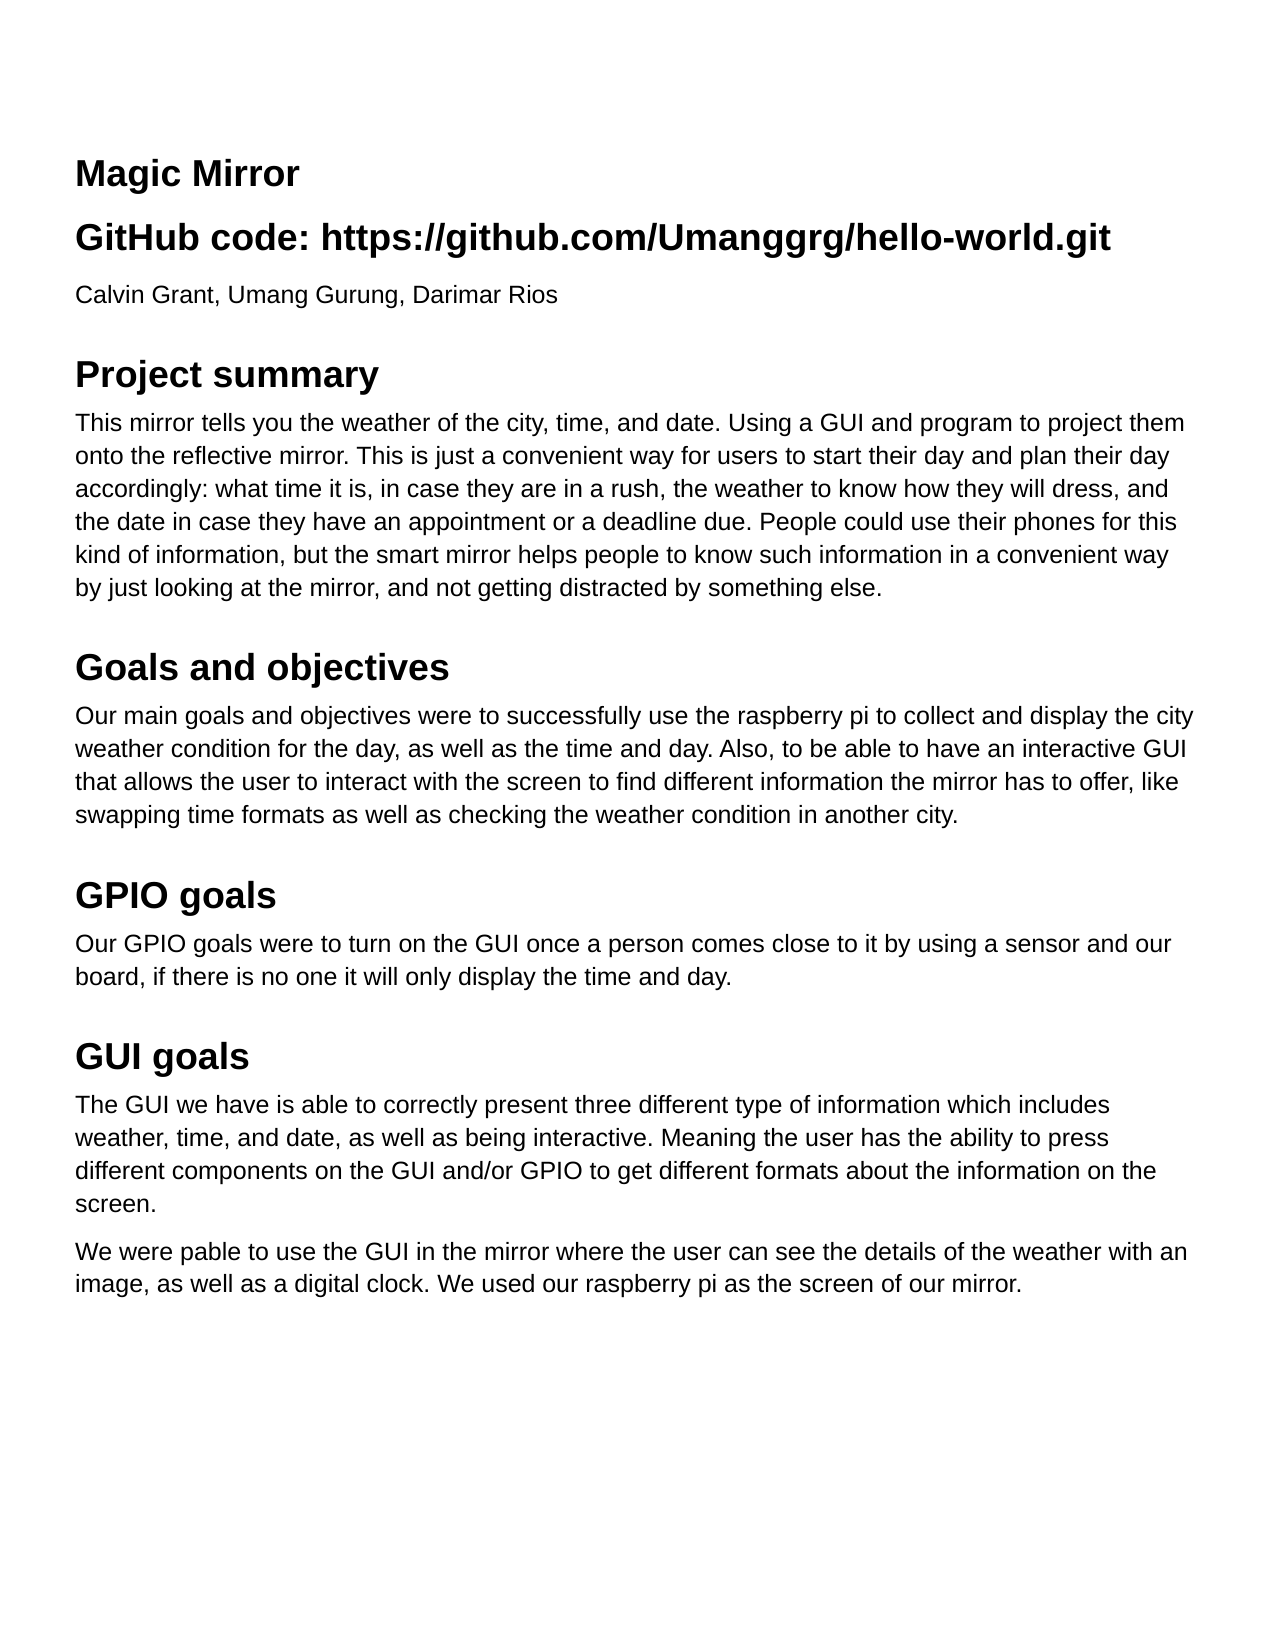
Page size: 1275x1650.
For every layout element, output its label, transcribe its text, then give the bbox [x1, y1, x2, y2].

text Calvin Grant, Umang Gurung, Darimar Rios [75, 280, 1200, 308]
text We were pable to use the GUI in the mirror where the user can see the details of the weather with an image, as well as a digital clock. We used our raspberry pi as the screen of our mirror. [75, 1236, 1200, 1298]
text Our main goals and objectives were to successfully use the raspberry pi to collect and display the city weather condition for the day, as well as the time and day. Also, to be able to have an interactive GUI that allows the user to interact with the screen to find different information the mirror has to offer, like swapping time formats as well as checking the weather condition in another city. [75, 701, 1200, 829]
text Magic Mirror [75, 151, 1200, 194]
text GitHub code: https://github.com/Umanggrg/hello-world.git [75, 216, 1200, 259]
subtitle Project summary [75, 352, 1200, 395]
text Our GPIO goals were to turn on the GUI once a person comes close to it by using a sensor and our board, if there is no one it will only display the time and day. [75, 928, 1200, 990]
subtitle Goals and objectives [75, 646, 1200, 689]
text The GUI we have is able to correctly present three different type of information which includes weather, time, and date, as well as being interactive. Meaning the user has the ability to press different components on the GUI and/or GPIO to get different formats about the information on the screen. [75, 1090, 1200, 1218]
text This mirror tells you the weather of the city, time, and date. Using a GUI and program to project them onto the reflective mirror. This is just a convenient way for users to start their day and plan their day accordingly: what time it is, in case they are in a rush, the weather to know how they will dress, and the date in case they have an appointment or a deadline due. People could use their phones for this kind of information, but the smart mirror helps people to know such information in a convenient way by just looking at the mirror, and not getting distracted by something else. [75, 408, 1200, 602]
subtitle GUI goals [75, 1034, 1200, 1077]
subtitle GPIO goals [75, 873, 1200, 916]
